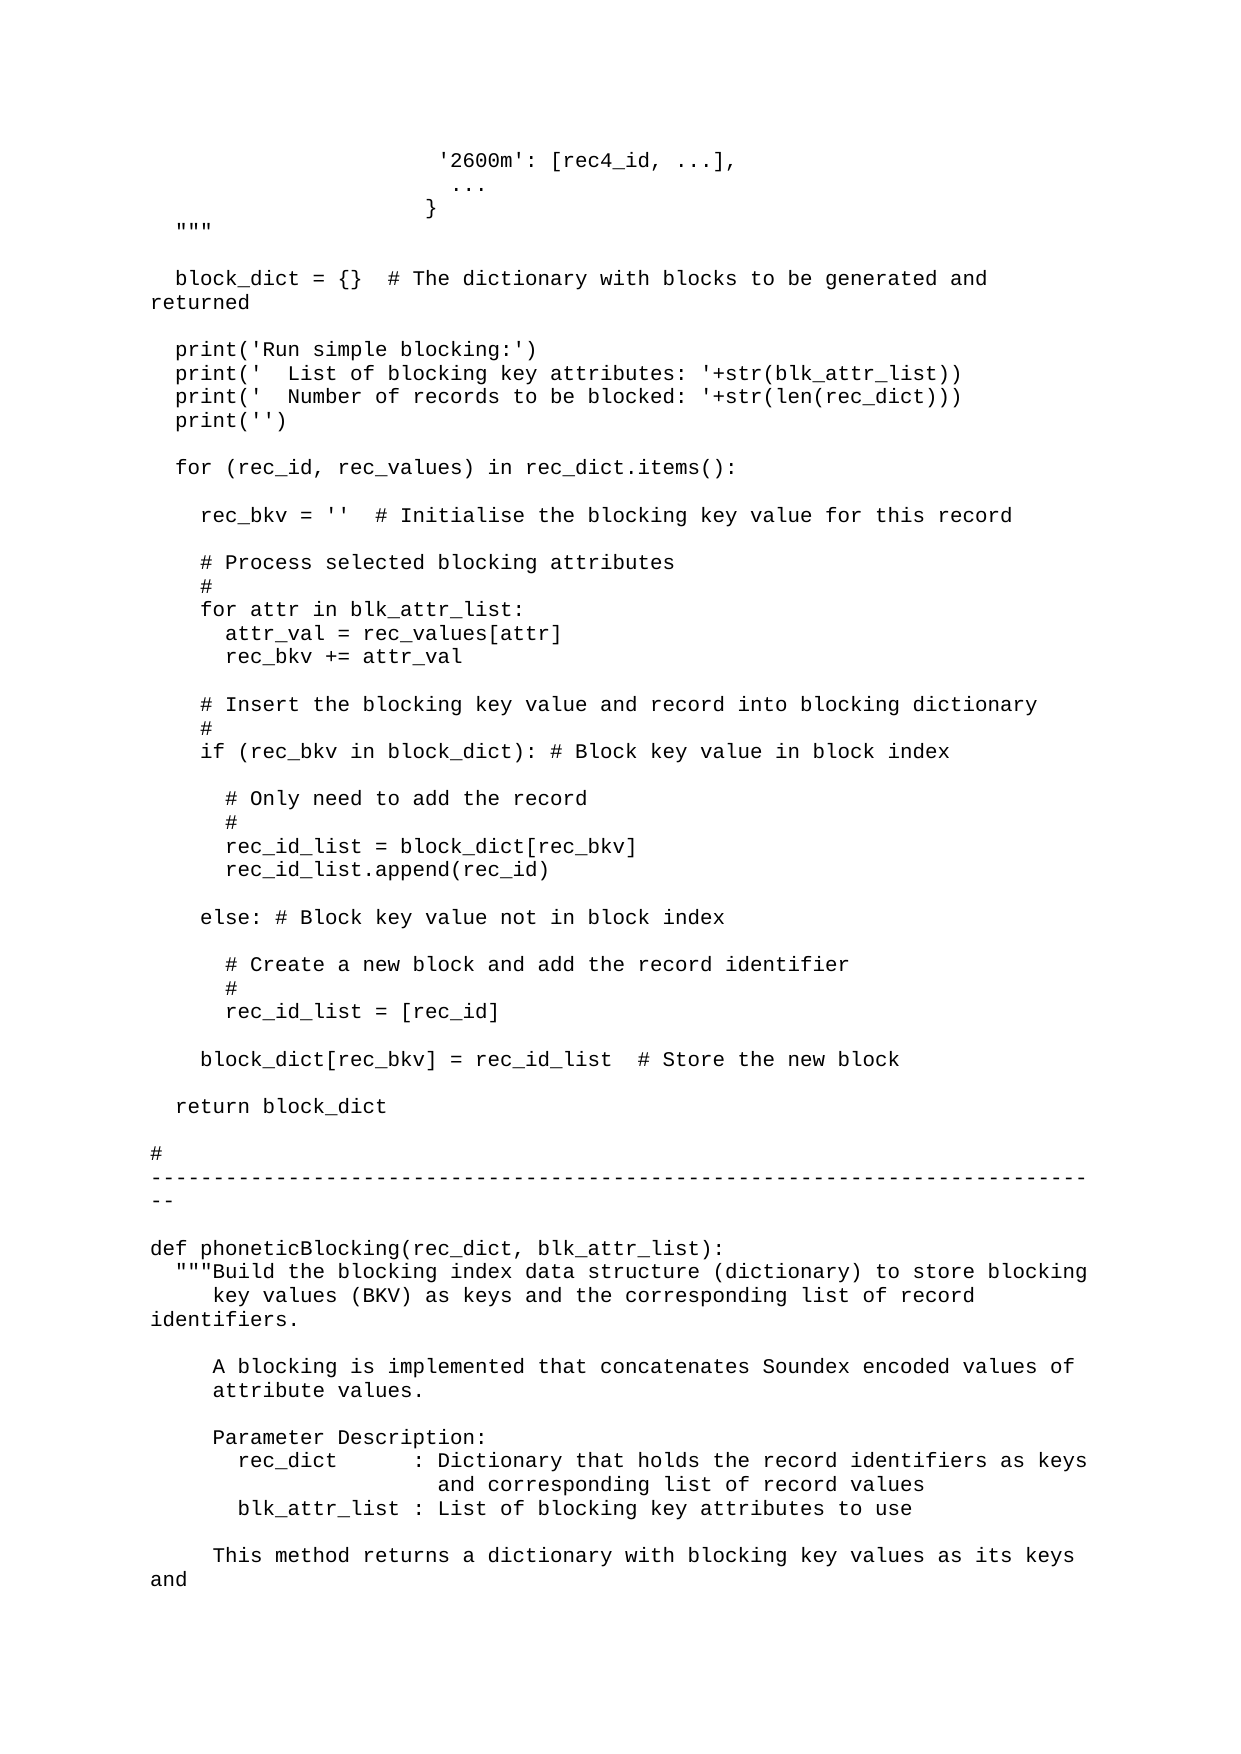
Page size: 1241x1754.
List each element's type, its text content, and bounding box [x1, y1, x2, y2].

text else: # Block key value not in block index [150, 907, 1090, 930]
text # [150, 812, 1090, 836]
text for attr in blk_attr_list: [150, 599, 1090, 623]
text """ [150, 221, 1090, 244]
text blk_attr_list : List of blocking key attributes to use [150, 1498, 1090, 1521]
text A blocking is implemented that concatenates Soundex encoded values of [150, 1356, 1090, 1379]
text print(' Number of records to be blocked: '+str(len(rec_dict))) [150, 386, 1090, 410]
text rec_id_list = block_dict[rec_bkv] [150, 836, 1090, 859]
text ... [150, 174, 1090, 197]
text # [150, 576, 1090, 599]
text # [150, 978, 1090, 1001]
text rec_dict : Dictionary that holds the record identifiers as keys [150, 1451, 1090, 1474]
text attr_val = rec_values[attr] [150, 623, 1090, 647]
text # ----------------------------------------------------------------------------- [150, 1143, 1090, 1214]
text rec_id_list.append(rec_id) [150, 859, 1090, 883]
text rec_bkv += attr_val [150, 647, 1090, 670]
text '2600m': [rec4_id, ...], [150, 150, 1090, 174]
text rec_id_list = [rec_id] [150, 1001, 1090, 1025]
text # Insert the blocking key value and record into blocking dictionary [150, 694, 1090, 717]
text attribute values. [150, 1379, 1090, 1403]
text return block_dict [150, 1096, 1090, 1119]
text # Only need to add the record [150, 788, 1090, 812]
text print('') [150, 410, 1090, 434]
text } [150, 197, 1090, 221]
text # Create a new block and add the record identifier [150, 954, 1090, 978]
text block_dict[rec_bkv] = rec_id_list # Store the new block [150, 1048, 1090, 1072]
text # Process selected blocking attributes [150, 552, 1090, 576]
text Parameter Description: [150, 1427, 1090, 1451]
text if (rec_bkv in block_dict): # Block key value in block index [150, 741, 1090, 765]
text key values (BKV) as keys and the corresponding list of record identifiers. [150, 1285, 1090, 1332]
text def phoneticBlocking(rec_dict, blk_attr_list): [150, 1238, 1090, 1261]
text print('Run simple blocking:') [150, 339, 1090, 363]
text print(' List of blocking key attributes: '+str(blk_attr_list)) [150, 363, 1090, 386]
text # [150, 717, 1090, 741]
text This method returns a dictionary with blocking key values as its keys and [150, 1545, 1090, 1592]
text rec_bkv = '' # Initialise the blocking key value for this record [150, 505, 1090, 528]
text """Build the blocking index data structure (dictionary) to store blocking [150, 1261, 1090, 1285]
text and corresponding list of record values [150, 1474, 1090, 1498]
text block_dict = {} # The dictionary with blocks to be generated and returned [150, 268, 1090, 316]
text for (rec_id, rec_values) in rec_dict.items(): [150, 457, 1090, 481]
